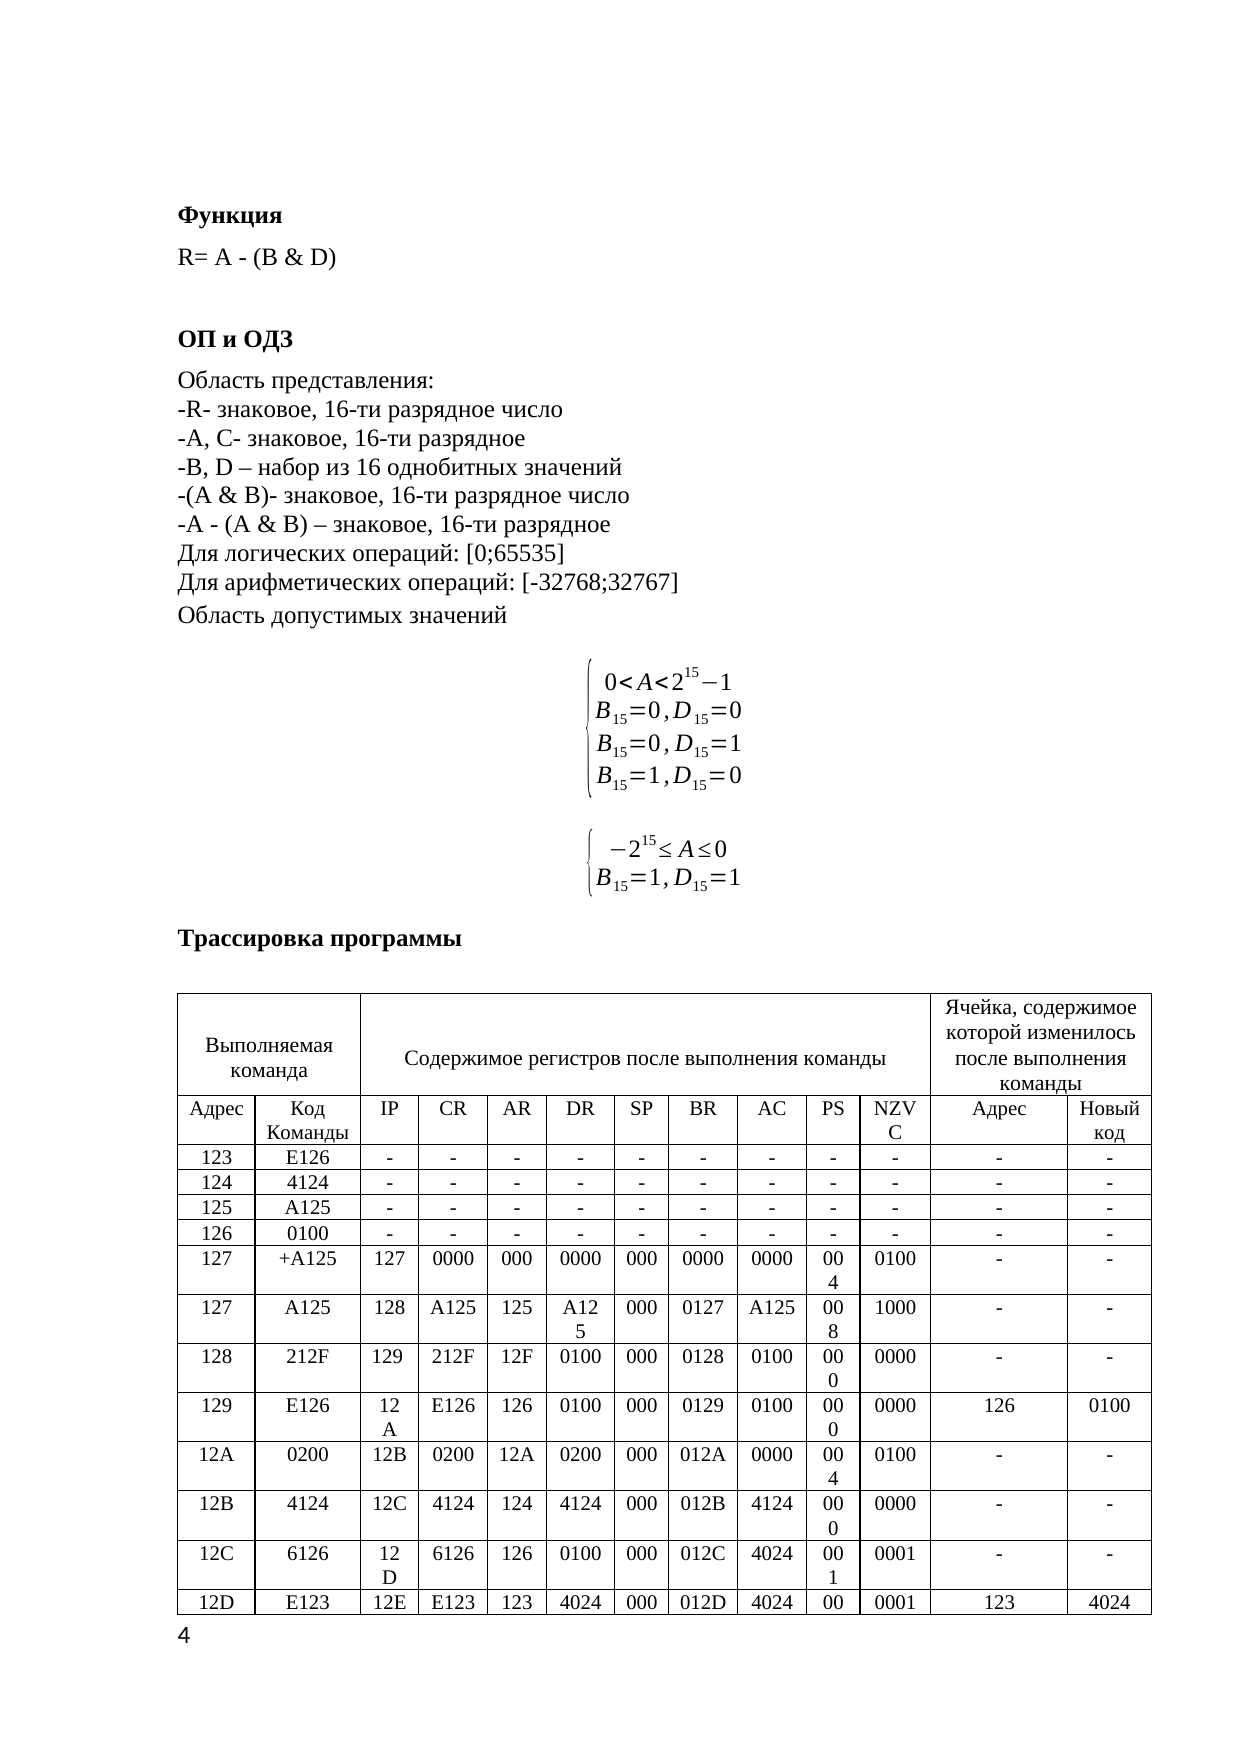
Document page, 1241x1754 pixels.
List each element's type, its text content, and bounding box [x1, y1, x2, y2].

table_cell 004 [807, 1442, 859, 1490]
subtitle ОП и ОДЗ [177, 324, 1152, 353]
table_cell 000 [615, 1295, 668, 1343]
table_cell A125 [419, 1295, 487, 1343]
table_cell - [1068, 1541, 1151, 1589]
table_cell 0128 [669, 1344, 737, 1392]
table_cell 12C [178, 1541, 254, 1589]
table_cell - [1068, 1145, 1151, 1169]
table_cell 124 [178, 1170, 254, 1194]
table_cell - [861, 1170, 930, 1194]
table_cell 124 [488, 1491, 546, 1539]
table_cell 12A [178, 1442, 254, 1490]
table_cell - [669, 1170, 737, 1194]
table_cell E126 [256, 1393, 360, 1441]
table_cell 0100 [861, 1442, 930, 1490]
table_cell 000 [615, 1393, 668, 1441]
table_cell - [738, 1145, 806, 1169]
table_cell 000 [615, 1590, 668, 1614]
table_cell 000 [615, 1442, 668, 1490]
table_cell E126 [256, 1145, 360, 1169]
table_cell 0000 [861, 1393, 930, 1441]
table_cell 0001 [861, 1541, 930, 1589]
table_cell 125 [488, 1295, 546, 1343]
table_cell - [931, 1195, 1067, 1219]
table_cell - [669, 1220, 737, 1244]
table_cell 0100 [738, 1344, 806, 1392]
table_cell 4024 [547, 1590, 614, 1614]
table_cell 0000 [547, 1246, 614, 1294]
table_cell - [615, 1220, 668, 1244]
table_cell 000 [615, 1246, 668, 1294]
table_cell - [615, 1195, 668, 1219]
table_cell 0100 [861, 1246, 930, 1294]
text Для логических операций: [0;65535] [177, 538, 1152, 567]
table_cell 12A [361, 1393, 418, 1441]
table_cell - [1068, 1220, 1151, 1244]
table_cell - [861, 1195, 930, 1219]
text Для арифметических операций: [-32768;32767] [177, 567, 1152, 596]
table_cell 4124 [419, 1491, 487, 1539]
table_cell - [669, 1195, 737, 1219]
table_cell 0100 [547, 1393, 614, 1441]
table_cell 004 [807, 1246, 859, 1294]
text -B, D – набор из 16 однобитных значений [177, 452, 1152, 481]
table_cell 0200 [256, 1442, 360, 1490]
table_cell - [547, 1170, 614, 1194]
table_cell A125 [256, 1195, 360, 1219]
table_cell 000 [615, 1344, 668, 1392]
subtitle Область допустимых значений [177, 600, 1152, 628]
table_cell - [807, 1145, 859, 1169]
table_cell - [1068, 1344, 1151, 1392]
table_cell - [1068, 1295, 1151, 1343]
table_cell NZVC [861, 1096, 930, 1144]
table_cell 000 [615, 1491, 668, 1539]
table_cell 126 [488, 1393, 546, 1441]
table_cell 4024 [1068, 1590, 1151, 1614]
table_cell 001 [807, 1590, 859, 1614]
table_cell 123 [488, 1590, 546, 1614]
table_cell 0200 [419, 1442, 487, 1490]
table_cell - [931, 1442, 1067, 1490]
table_cell 4124 [256, 1170, 360, 1194]
table_cell - [931, 1344, 1067, 1392]
table_cell - [361, 1145, 418, 1169]
table_cell - [361, 1220, 418, 1244]
subtitle Трассировка программы [177, 923, 1152, 952]
table_cell 127 [178, 1295, 254, 1343]
table_cell E123 [419, 1590, 487, 1614]
table_cell - [488, 1220, 546, 1244]
table_cell 012B [669, 1491, 737, 1539]
table_cell 012D [669, 1590, 737, 1614]
table_cell - [931, 1170, 1067, 1194]
table_cell - [931, 1491, 1067, 1539]
table_cell - [419, 1170, 487, 1194]
table_cell 12B [178, 1491, 254, 1539]
table_cell Код Команды [256, 1096, 360, 1144]
table_cell 4124 [738, 1491, 806, 1539]
table_cell PS [807, 1096, 859, 1144]
table_cell Новый код [1068, 1096, 1151, 1144]
table_cell 123 [931, 1590, 1067, 1614]
table_cell 0129 [669, 1393, 737, 1441]
table_cell 000 [488, 1246, 546, 1294]
table_cell 001 [807, 1541, 859, 1589]
table_cell 12E [361, 1590, 418, 1614]
table_cell 0000 [738, 1442, 806, 1490]
table_cell 129 [178, 1393, 254, 1441]
table_cell - [488, 1195, 546, 1219]
table_cell 4024 [738, 1541, 806, 1589]
table_cell 0127 [669, 1295, 737, 1343]
table_cell - [807, 1170, 859, 1194]
table_cell - [1068, 1442, 1151, 1490]
table_cell 128 [361, 1295, 418, 1343]
table_cell 0100 [738, 1393, 806, 1441]
table_cell 12A [488, 1442, 546, 1490]
table_cell E126 [419, 1393, 487, 1441]
table_cell 4024 [738, 1590, 806, 1614]
table_cell 0100 [1068, 1393, 1151, 1441]
subtitle Область представления: [177, 366, 1152, 394]
table_cell CR [419, 1096, 487, 1144]
table_cell - [807, 1195, 859, 1219]
table_cell A125 [547, 1295, 614, 1343]
text R= A - (B & D) [177, 242, 1152, 271]
table_cell 125 [178, 1195, 254, 1219]
table_cell - [615, 1145, 668, 1169]
table_cell 12C [361, 1491, 418, 1539]
table_cell Адрес [178, 1096, 254, 1144]
table_cell - [861, 1220, 930, 1244]
table_cell 12B [361, 1442, 418, 1490]
table_cell 212F [256, 1344, 360, 1392]
table_cell - [738, 1220, 806, 1244]
table_cell - [361, 1170, 418, 1194]
table_cell 126 [488, 1541, 546, 1589]
table_cell 12D [361, 1541, 418, 1589]
table_cell 126 [178, 1220, 254, 1244]
table_cell - [1068, 1491, 1151, 1539]
table_cell 128 [178, 1344, 254, 1392]
table_cell 0000 [669, 1246, 737, 1294]
table_cell 126 [931, 1393, 1067, 1441]
table_cell DR [547, 1096, 614, 1144]
table_cell - [931, 1145, 1067, 1169]
table_cell +A125 [256, 1246, 360, 1294]
table_cell 0100 [256, 1220, 360, 1244]
table_cell - [931, 1295, 1067, 1343]
table_cell E123 [256, 1590, 360, 1614]
table_cell 0000 [419, 1246, 487, 1294]
table_cell - [931, 1246, 1067, 1294]
table_header Ячейка, содержимое которой изменилось после выполнения команды [931, 994, 1151, 1095]
table_cell 0000 [861, 1491, 930, 1539]
table_cell - [1068, 1170, 1151, 1194]
table_cell 4124 [547, 1491, 614, 1539]
table_cell - [861, 1145, 930, 1169]
table_cell - [547, 1145, 614, 1169]
table_cell BR [669, 1096, 737, 1144]
table_cell - [361, 1195, 418, 1219]
table_cell - [1068, 1195, 1151, 1219]
table_cell - [419, 1195, 487, 1219]
table_cell 0200 [547, 1442, 614, 1490]
table_cell - [615, 1170, 668, 1194]
table_cell 127 [361, 1246, 418, 1294]
table_cell 000 [807, 1344, 859, 1392]
table_cell - [488, 1170, 546, 1194]
table_cell A125 [256, 1295, 360, 1343]
text -A, C- знаковое, 16-ти разрядное [177, 423, 1152, 452]
text -A - (A & B) – знаковое, 16-ти разрядное [177, 509, 1152, 538]
table_cell 0000 [861, 1344, 930, 1392]
text -R- знаковое, 16-ти разрядное число [177, 394, 1152, 423]
table_cell 000 [807, 1491, 859, 1539]
table_cell - [488, 1145, 546, 1169]
table_cell 4124 [256, 1491, 360, 1539]
table_cell 008 [807, 1295, 859, 1343]
table_cell 0100 [547, 1344, 614, 1392]
table_cell 012A [669, 1442, 737, 1490]
table_cell - [738, 1170, 806, 1194]
table_cell - [669, 1145, 737, 1169]
table_cell 6126 [256, 1541, 360, 1589]
table_cell - [547, 1195, 614, 1219]
subtitle Функция [177, 201, 1152, 229]
table_cell 6126 [419, 1541, 487, 1589]
table_header Содержимое регистров после выполнения команды [361, 994, 930, 1095]
table_cell Адрес [931, 1096, 1067, 1144]
table_cell A125 [738, 1295, 806, 1343]
table_cell - [1068, 1246, 1151, 1294]
table_cell - [931, 1220, 1067, 1244]
table_cell SP [615, 1096, 668, 1144]
table_header Выполняемая команда [178, 994, 360, 1095]
table_cell 123 [178, 1145, 254, 1169]
table_cell 0100 [547, 1541, 614, 1589]
table_cell 127 [178, 1246, 254, 1294]
table_cell - [547, 1220, 614, 1244]
text -(A & B)- знаковое, 16-ти разрядное число [177, 481, 1152, 509]
table_cell 0000 [738, 1246, 806, 1294]
table_cell - [931, 1541, 1067, 1589]
table_cell - [738, 1195, 806, 1219]
table_cell 000 [807, 1393, 859, 1441]
table_cell 1000 [861, 1295, 930, 1343]
table_cell - [419, 1220, 487, 1244]
table_cell 000 [615, 1541, 668, 1589]
table_cell IP [361, 1096, 418, 1144]
table_cell 212F [419, 1344, 487, 1392]
table_cell 0001 [861, 1590, 930, 1614]
table_cell 012C [669, 1541, 737, 1589]
table_cell - [419, 1145, 487, 1169]
table_cell 129 [361, 1344, 418, 1392]
table_cell AC [738, 1096, 806, 1144]
table_cell AR [488, 1096, 546, 1144]
table_cell 12D [178, 1590, 254, 1614]
table_cell - [807, 1220, 859, 1244]
table_cell 12F [488, 1344, 546, 1392]
